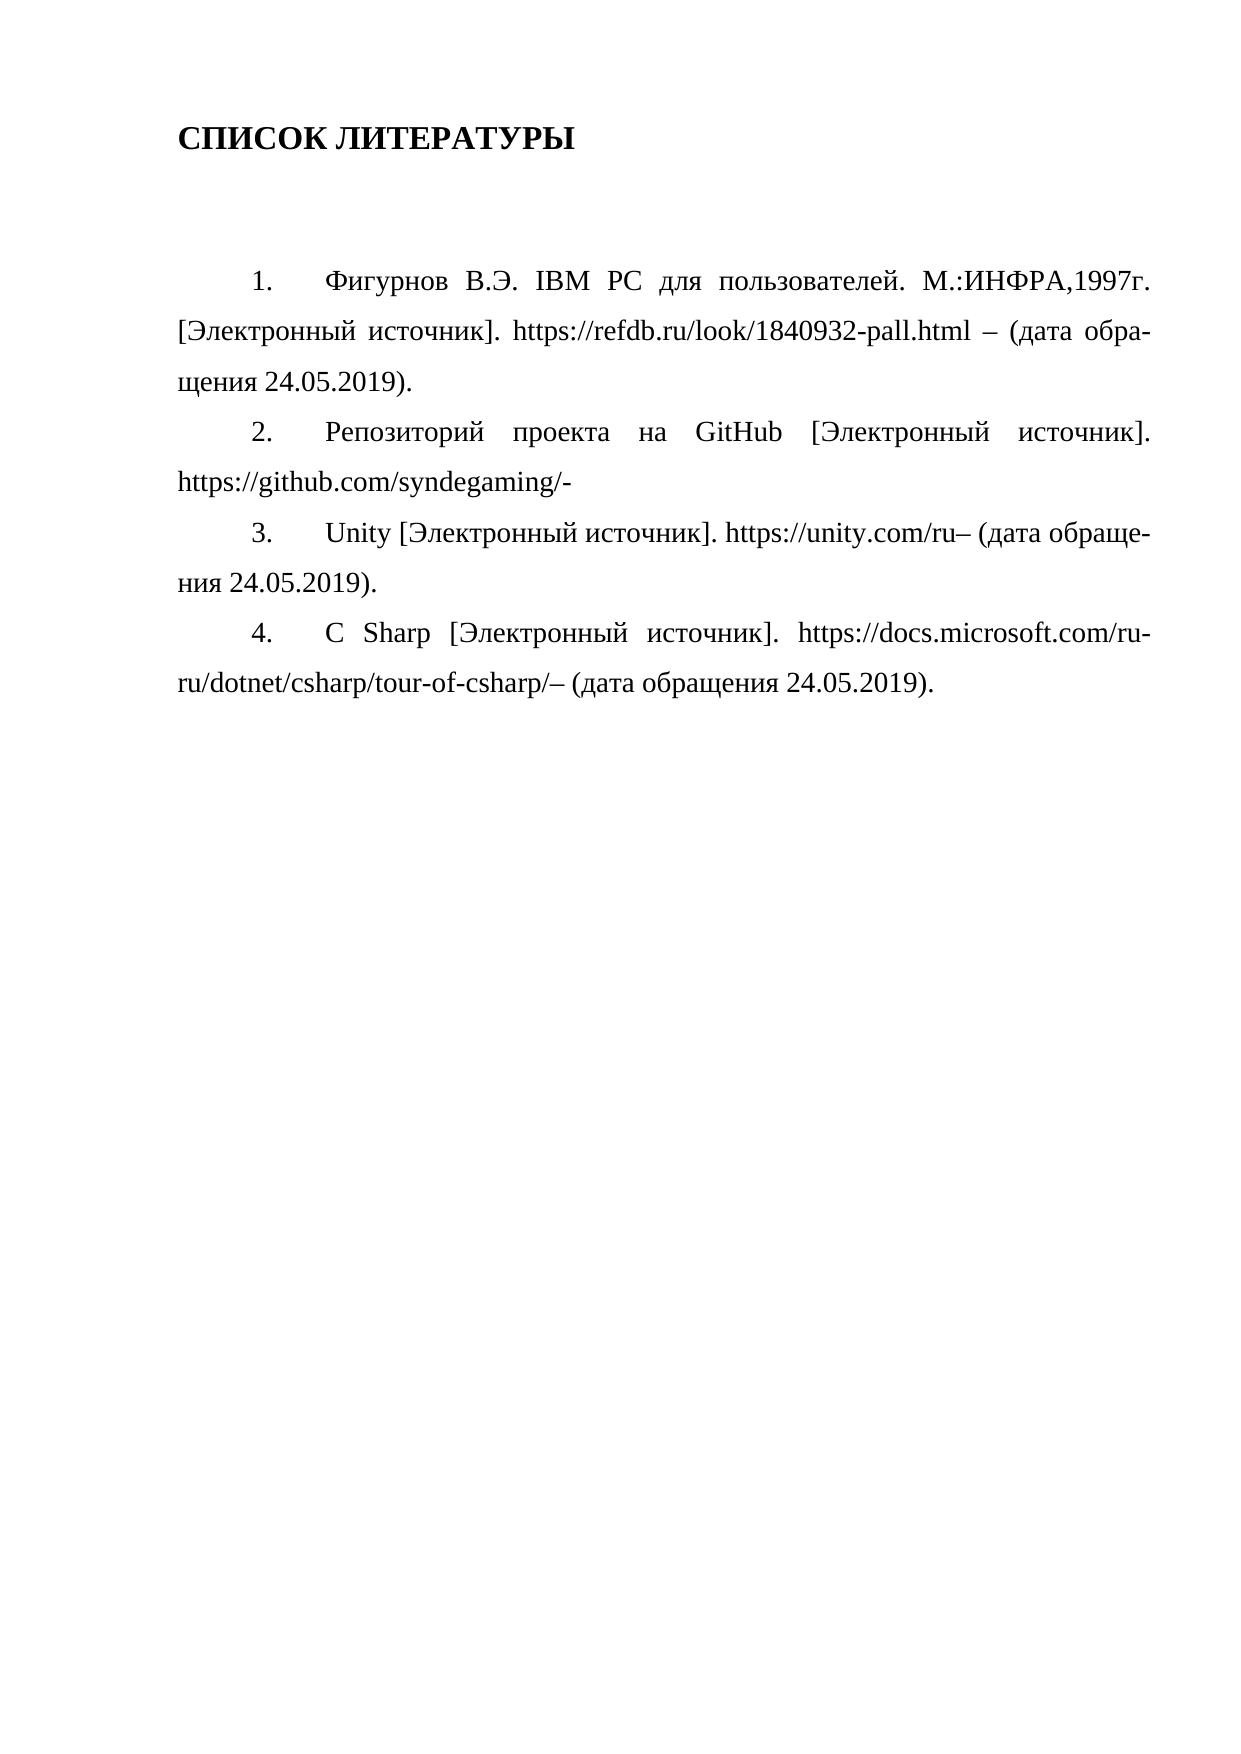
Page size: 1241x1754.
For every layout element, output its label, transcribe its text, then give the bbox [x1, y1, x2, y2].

text 4. C Sharp [Электронный источник]. https://docs.microsoft.com/ru-ru/dotnet/csharp/tour-of-csharp/– (дата обращения 24.05.2019). [177, 615, 1152, 699]
text 2. Репозиторий проекта на GitHub [Электронный источник]. https://github.com/syndegaming/- [177, 414, 1152, 498]
subtitle СПИСОК ЛИТЕРАТУРЫ [177, 118, 1152, 156]
text 3. Unity [Электронный источник]. https://unity.com/ru– (дата обраще-ния 24.05.2019). [177, 515, 1152, 598]
text 1. Фигурнов В.Э. IBM PC для пользователей. М.:ИНФРА,1997г. [Электронный источник]. https://refdb.ru/look/1840932-pall.html – (дата обра-щения 24.05.2019). [177, 263, 1152, 397]
